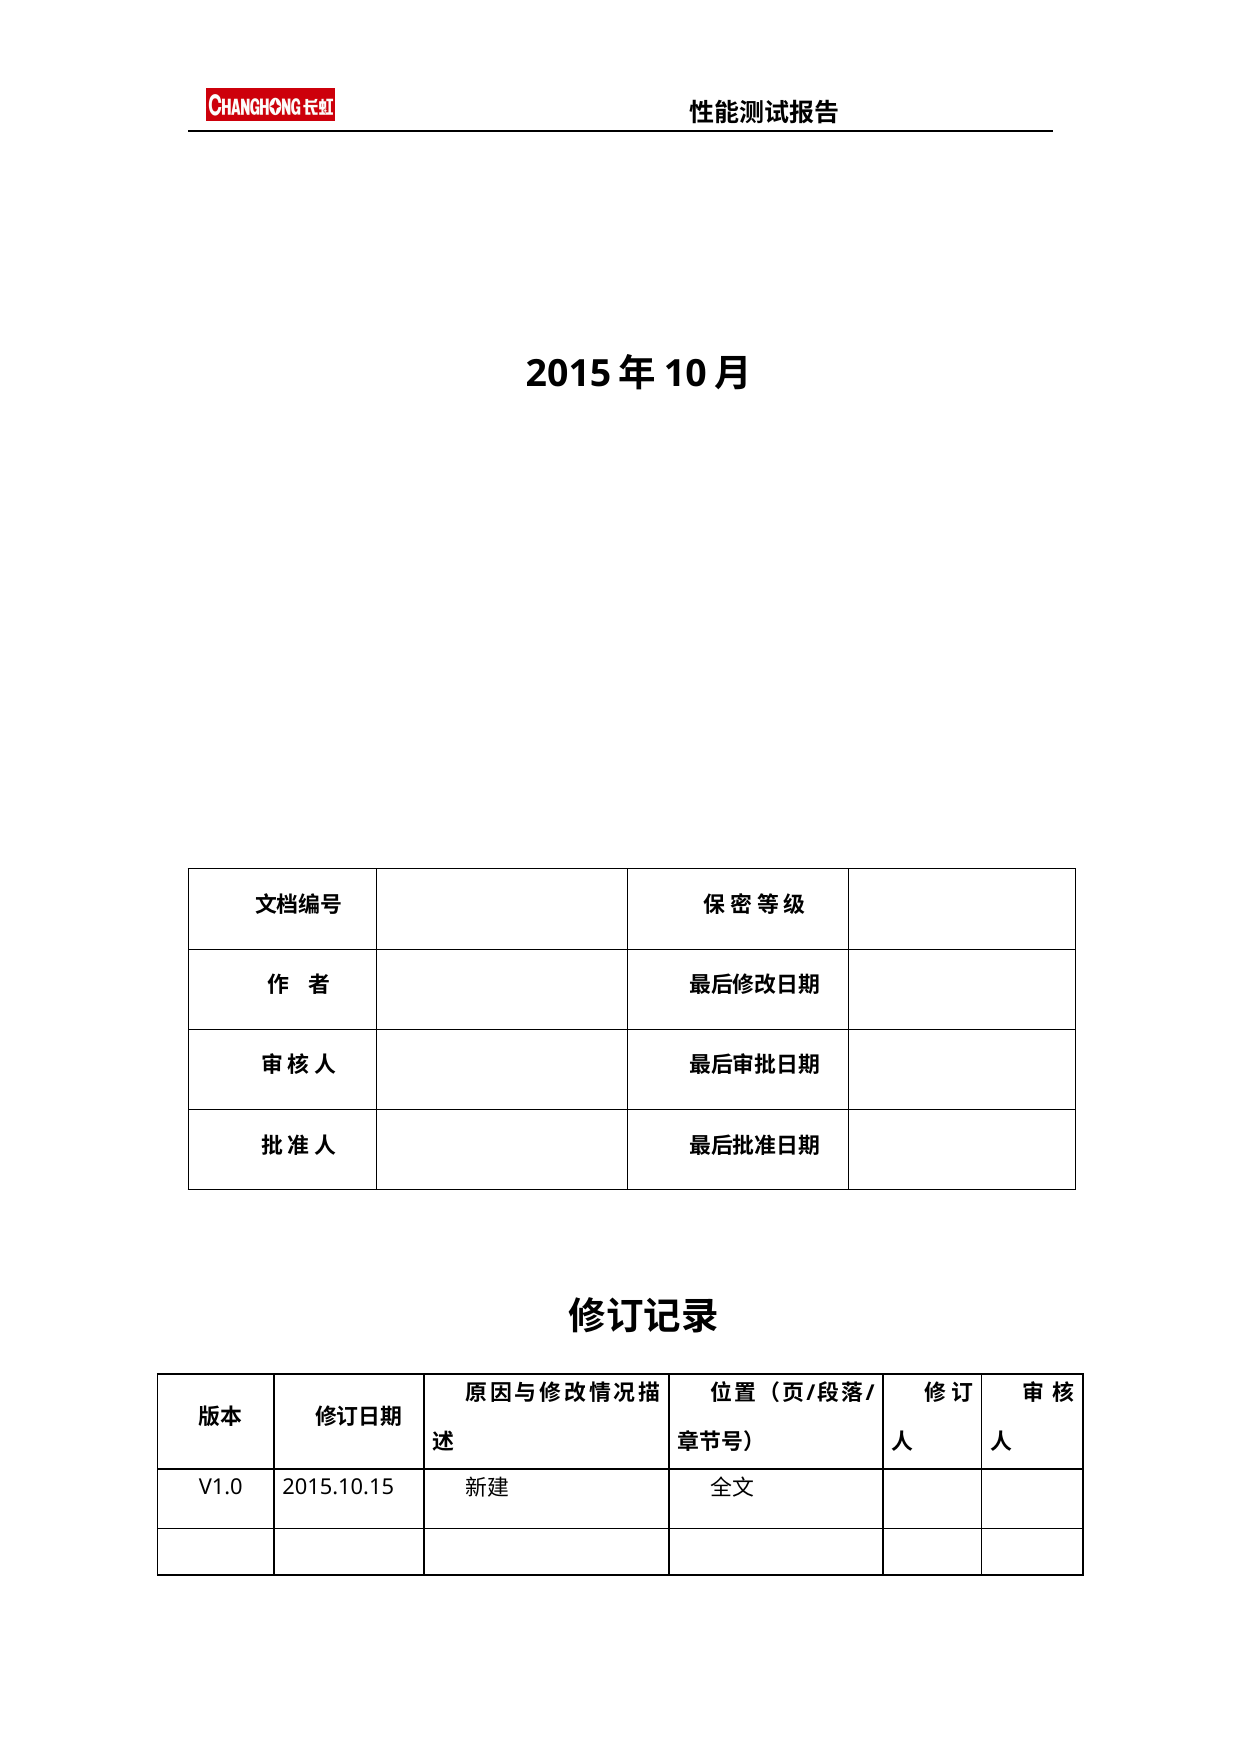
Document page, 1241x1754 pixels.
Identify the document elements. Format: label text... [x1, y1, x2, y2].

table_cell 最后修改日期 [628, 950, 848, 1029]
table_cell 最后审批日期 [628, 1030, 848, 1109]
table_cell [158, 1529, 273, 1574]
table_header 位置（页/段落/章节号） [670, 1375, 882, 1468]
table_cell [377, 1030, 627, 1109]
picture [206, 88, 335, 121]
table_header 版本 [158, 1375, 273, 1468]
table_cell 最后批准日期 [628, 1110, 848, 1189]
table_cell [982, 1470, 1082, 1528]
table_header 原因与修改情况描述 [425, 1375, 668, 1468]
table_cell [849, 1030, 1075, 1109]
table_cell [425, 1529, 668, 1574]
table_cell [377, 950, 627, 1029]
table_cell 审 核 人 [189, 1030, 376, 1109]
text 修订记录 [187, 1281, 1063, 1346]
table_cell 新建 [425, 1470, 668, 1528]
table_cell 全文 [670, 1470, 882, 1528]
table_cell [849, 950, 1075, 1029]
table_cell 作 者 [189, 950, 376, 1029]
table_cell [670, 1529, 882, 1574]
table_cell [982, 1529, 1082, 1574]
table_cell 批 准 人 [189, 1110, 376, 1189]
table_header 保 密 等 级 [628, 869, 848, 948]
table_cell [275, 1529, 423, 1574]
table_cell 2015.10.15 [275, 1470, 423, 1528]
table_cell [884, 1470, 981, 1528]
table_cell [884, 1529, 981, 1574]
table_cell [849, 1110, 1075, 1189]
table_header 文档编号 [189, 869, 376, 948]
table_header 审核人 [982, 1375, 1082, 1468]
table_header 修订日期 [275, 1375, 423, 1468]
table_cell [377, 1110, 627, 1189]
table_header 修订人 [884, 1375, 981, 1468]
table_cell V1.0 [158, 1470, 273, 1528]
text 2015年10月 [187, 337, 1053, 402]
table_header [377, 869, 627, 948]
table_header [849, 869, 1075, 948]
